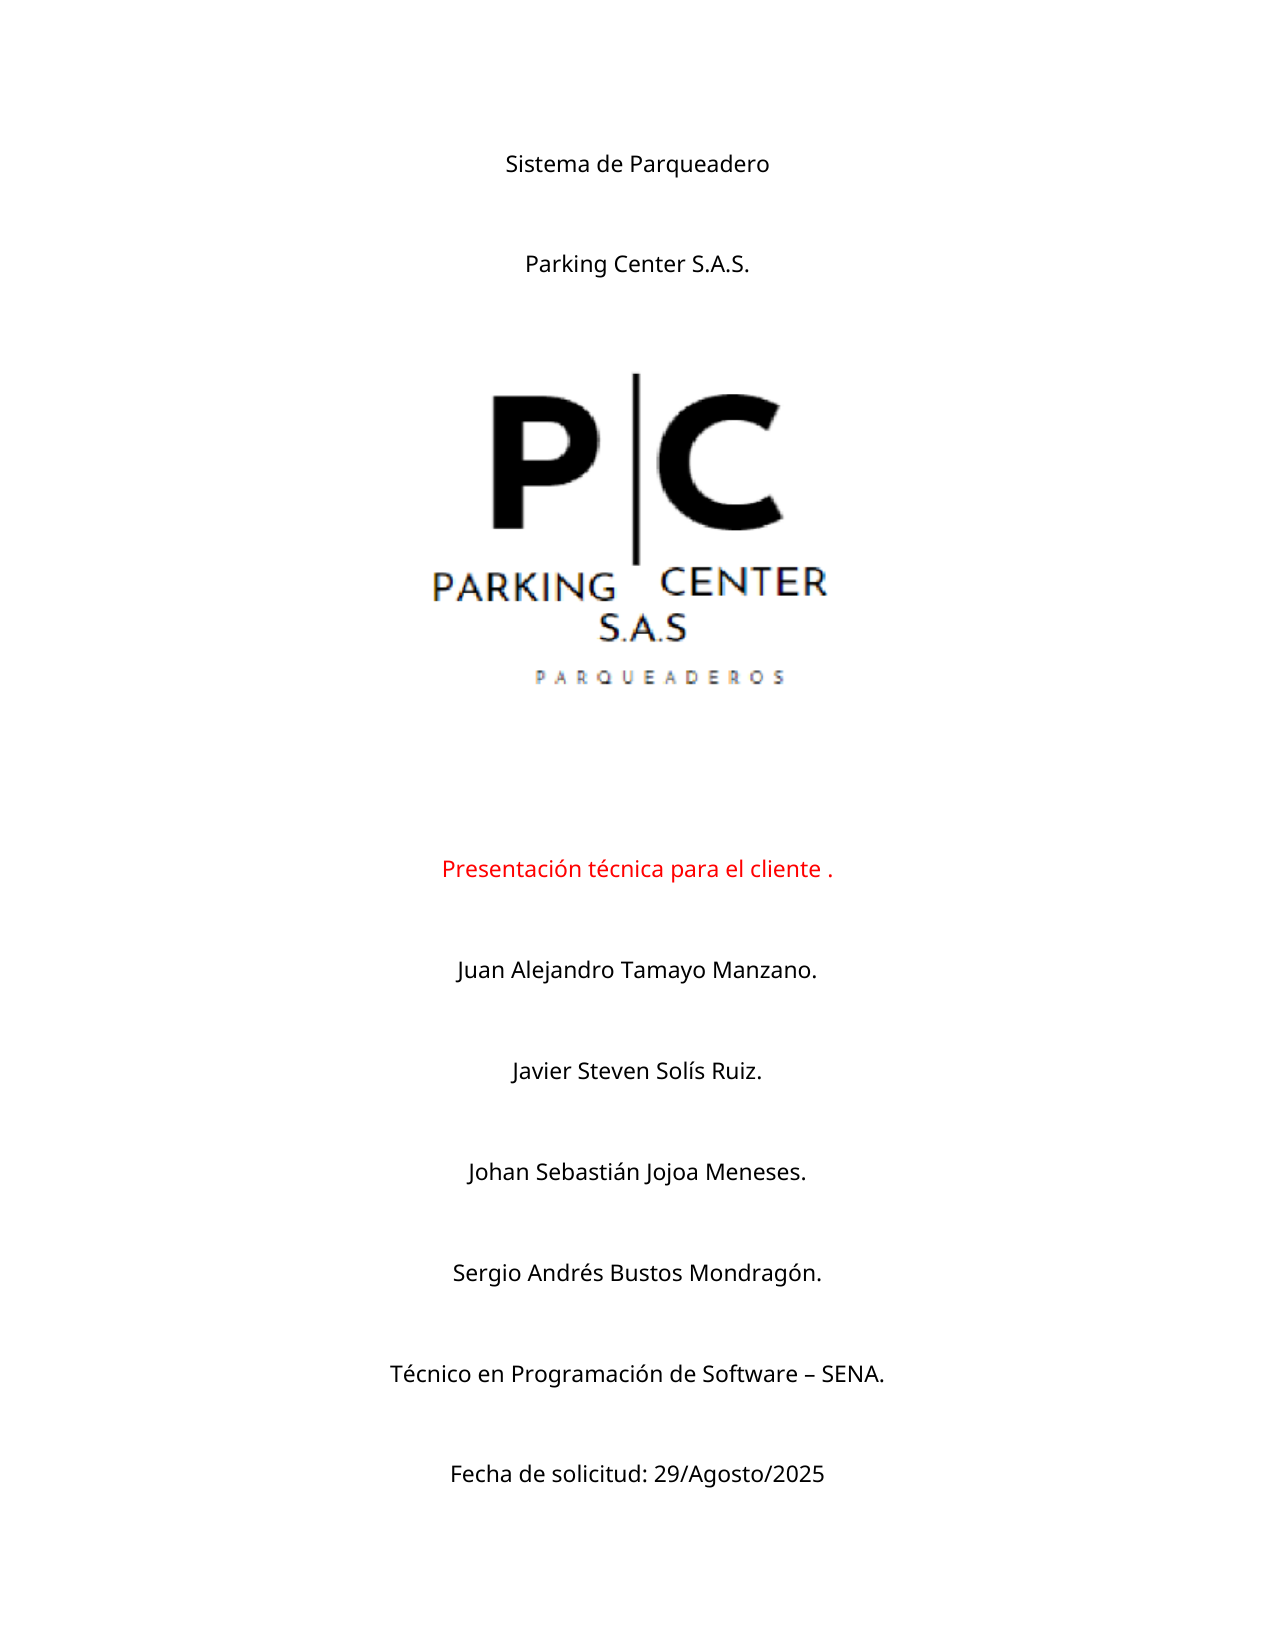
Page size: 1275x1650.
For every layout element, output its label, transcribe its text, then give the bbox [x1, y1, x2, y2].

text Juan Alejandro Tamayo Manzano. [177, 954, 1098, 986]
text Fecha de solicitud: 29/Agosto/2025 [177, 1458, 1098, 1490]
text Johan Sebastián Jojoa Meneses. [177, 1156, 1098, 1187]
text Sistema de Parqueadero [177, 148, 1098, 179]
text Parking Center S.A.S. [177, 248, 1098, 280]
text Javier Steven Solís Ruiz. [177, 1055, 1098, 1086]
text Técnico en Programación de Software – SENA. [177, 1358, 1098, 1389]
text Presentación técnica para el cliente . [177, 853, 1098, 885]
picture [428, 359, 841, 721]
text Sergio Andrés Bustos Mondragón. [177, 1257, 1098, 1288]
